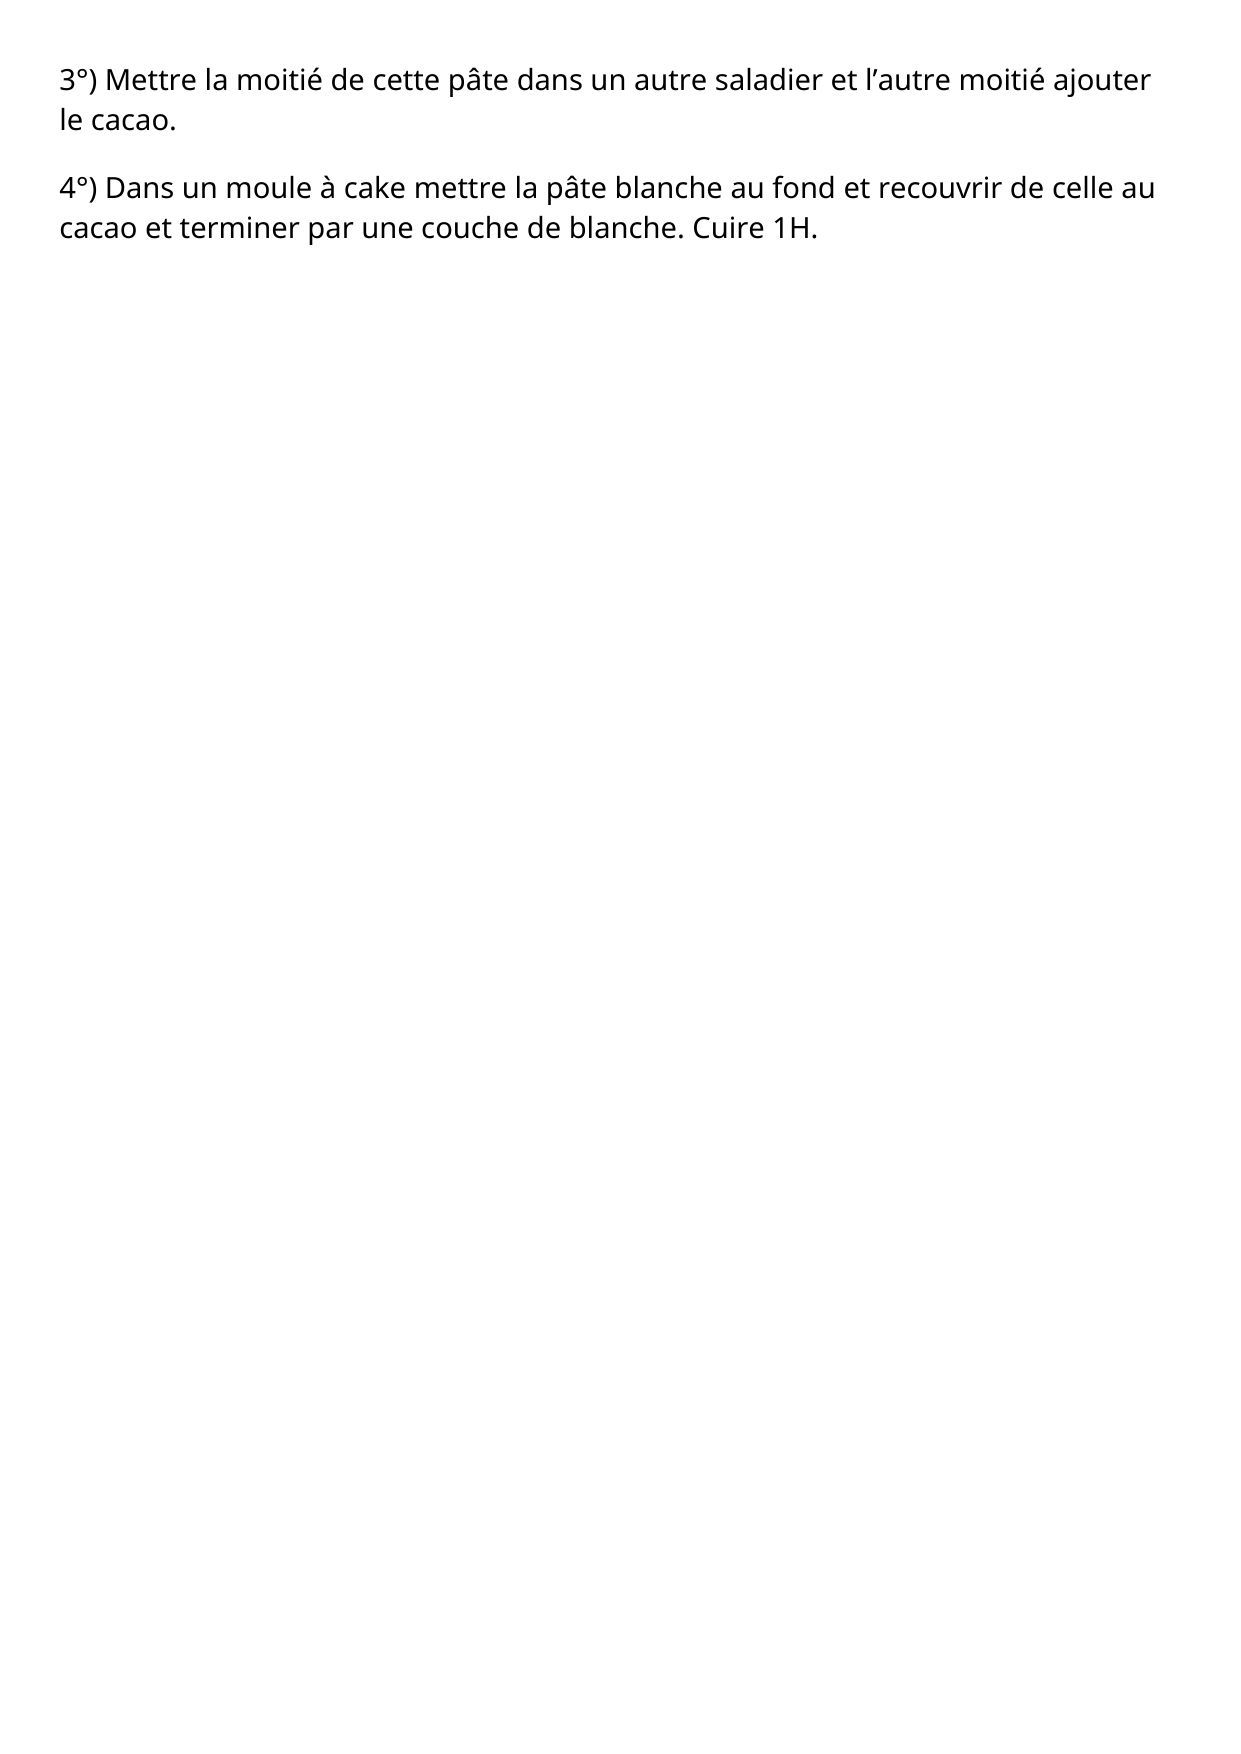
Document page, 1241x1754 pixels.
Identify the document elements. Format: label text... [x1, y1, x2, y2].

text 4°) Dans un moule à cake mettre la pâte blanche au fond et recouvrir de celle au cacao et terminer par une couche de blanche. Cuire 1H. [59, 168, 1184, 247]
text 3°) Mettre la moitié de cette pâte dans un autre saladier et l’autre moitié ajouter le cacao. [59, 59, 1181, 138]
